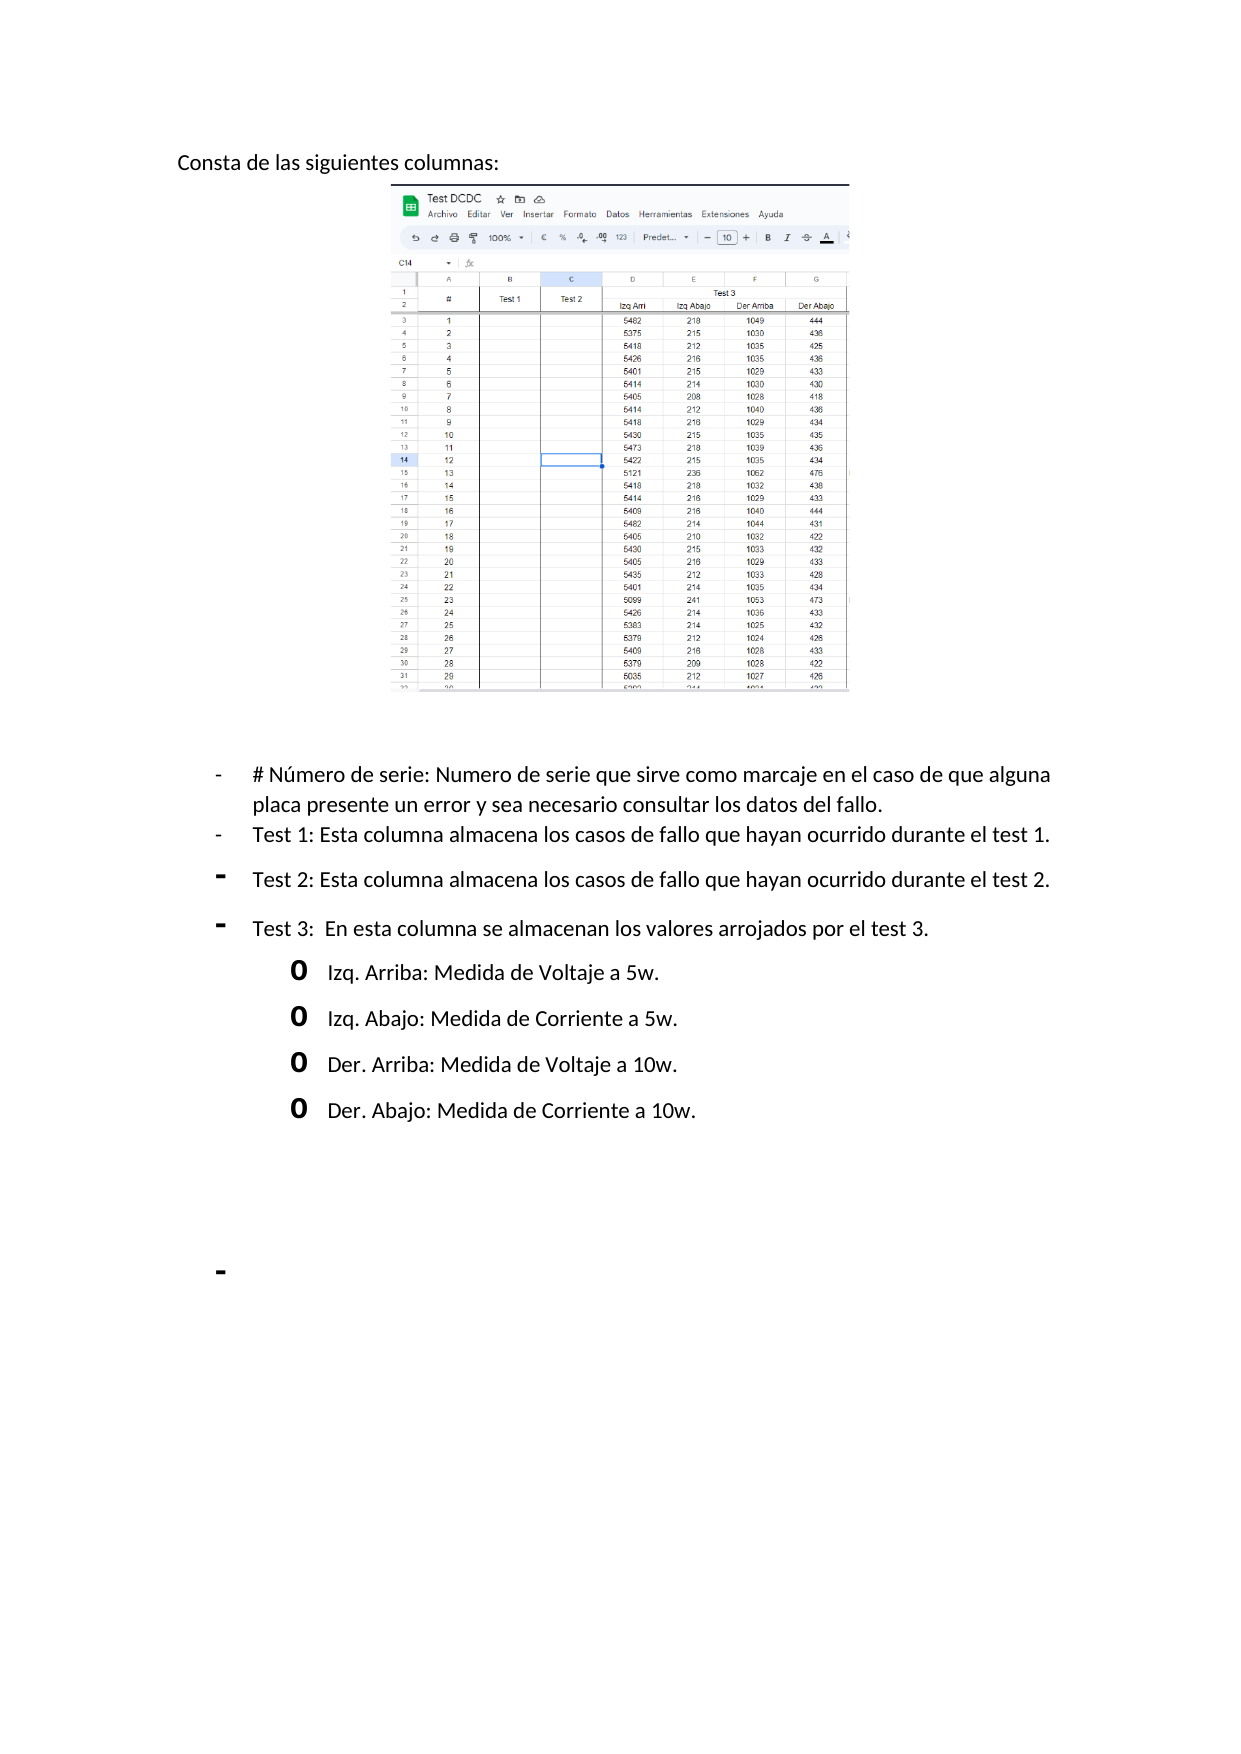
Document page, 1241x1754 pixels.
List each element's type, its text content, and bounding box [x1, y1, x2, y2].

picture [390, 184, 850, 692]
list Izq. Arriba: Medida de Voltaje a 5w. [290, 949, 1063, 992]
list Test 2: Esta columna almacena los casos de fallo que hayan ocurrido durante el test 2. [215, 851, 1063, 896]
list Test 3: En esta columna se almacenan los valores arrojados por el test 3. [215, 900, 1063, 946]
list Der. Abajo: Medida de Corriente a 10w. [290, 1087, 1063, 1129]
list # Número de serie: Numero de serie que sirve como marcaje en el caso de que alguna placa presente un error y sea necesario consultar los datos del fallo. [215, 760, 1063, 818]
list Der. Arriba: Medida de Voltaje a 10w. [290, 1041, 1063, 1084]
list Test 1: Esta columna almacena los casos de fallo que hayan ocurrido durante el test 1. [215, 820, 1063, 848]
list Izq. Abajo: Medida de Corriente a 5w. [290, 995, 1063, 1038]
text Consta de las siguientes columnas: [177, 148, 1063, 176]
